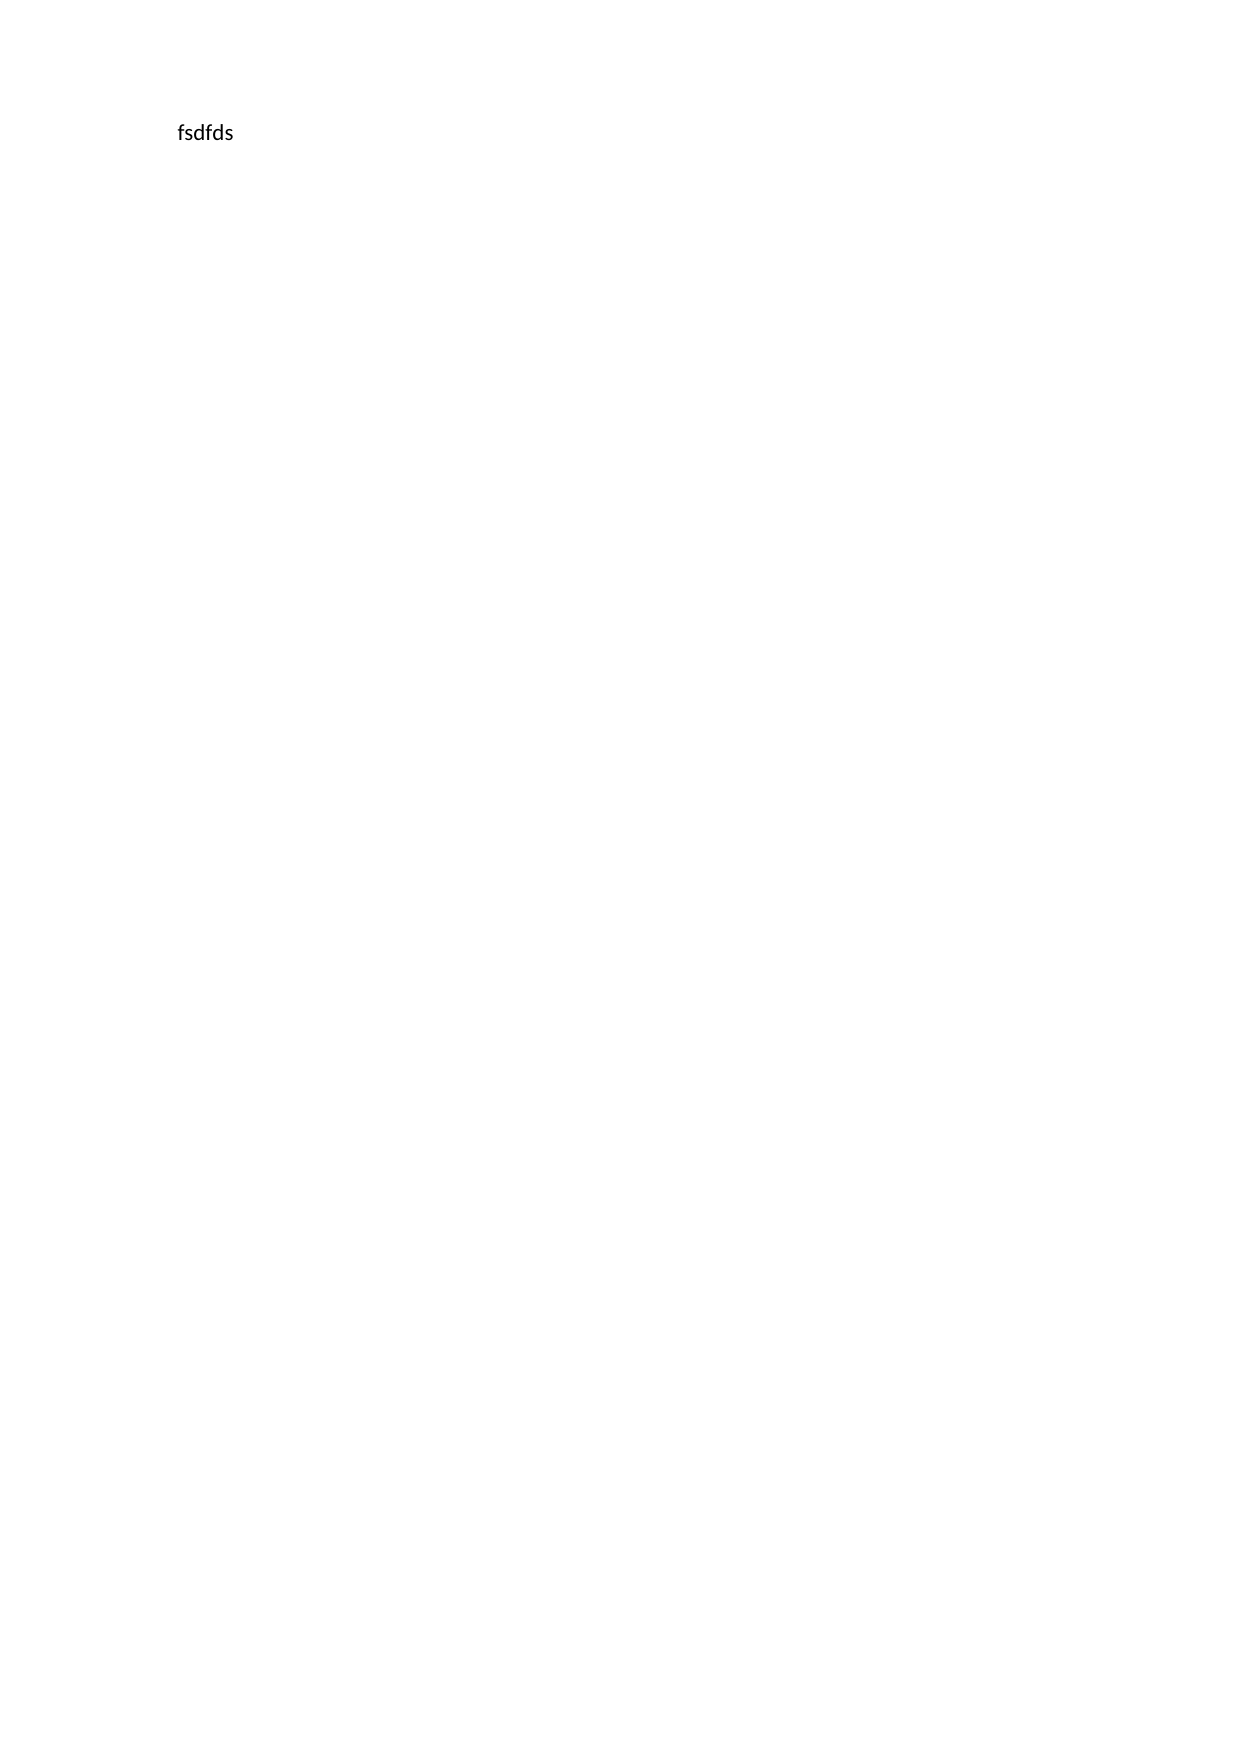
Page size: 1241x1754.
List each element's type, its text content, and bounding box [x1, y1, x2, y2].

text fsdfds [177, 118, 1152, 146]
